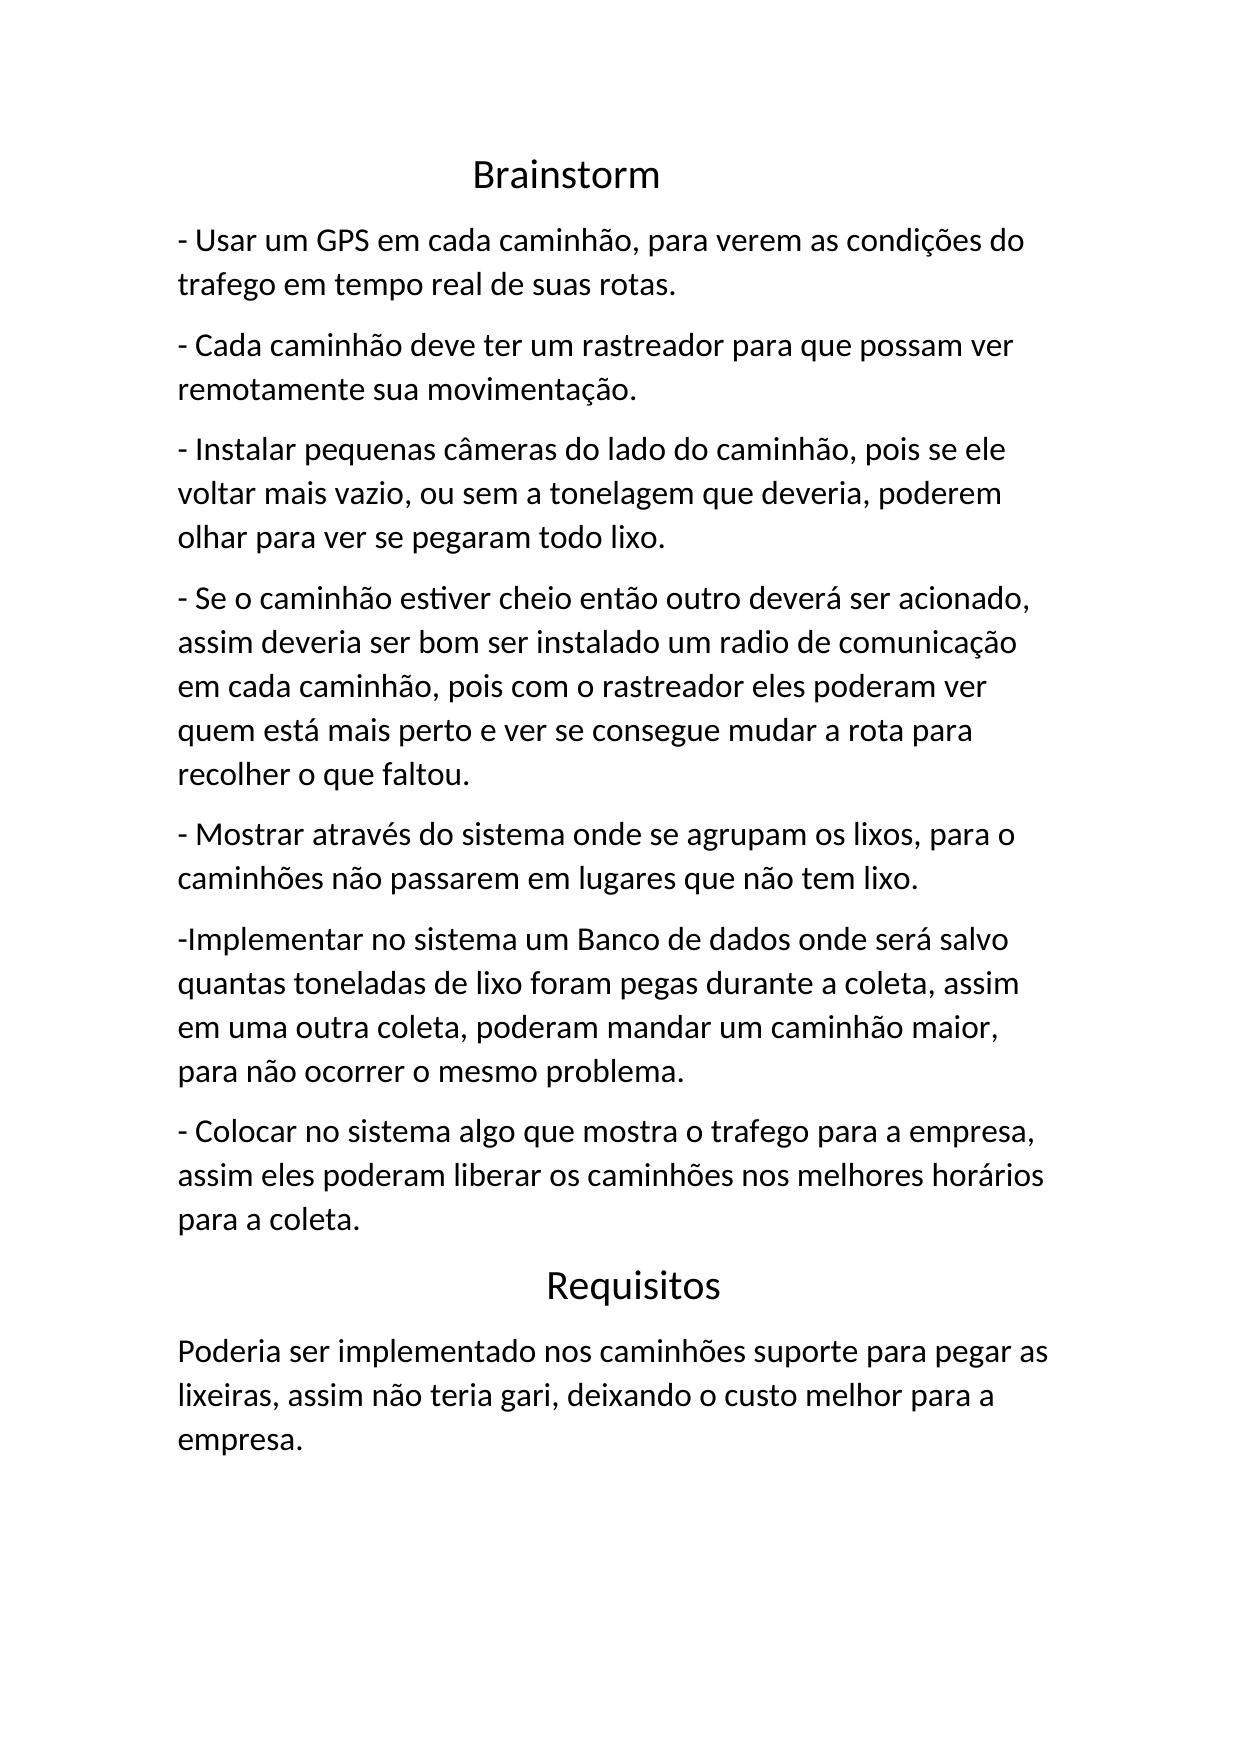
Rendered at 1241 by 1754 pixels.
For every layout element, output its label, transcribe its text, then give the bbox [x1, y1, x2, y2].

text -Implementar no sistema um Banco de dados onde será salvo quantas toneladas de lixo foram pegas durante a coleta, assim em uma outra coleta, poderam mandar um caminhão maior, para não ocorrer o mesmo problema. [177, 918, 1063, 1091]
text - Cada caminhão deve ter um rastreador para que possam ver remotamente sua movimentação. [177, 324, 1063, 408]
text Brainstorm [177, 148, 1063, 198]
text - Mostrar através do sistema onde se agrupam os lixos, para o caminhões não passarem em lugares que não tem lixo. [177, 813, 1063, 898]
text - Usar um GPS em cada caminhão, para verem as condições do trafego em tempo real de suas rotas. [177, 219, 1063, 304]
text Requisitos [177, 1259, 1063, 1310]
text - Se o caminhão estiver cheio então outro deverá ser acionado, assim deveria ser bom ser instalado um radio de comunicação em cada caminhão, pois com o rastreador eles poderam ver quem está mais perto e ver se consegue mudar a rota para recolher o que faltou. [177, 577, 1063, 793]
text - Instalar pequenas câmeras do lado do caminhão, pois se ele voltar mais vazio, ou sem a tonelagem que deveria, poderem olhar para ver se pegaram todo lixo. [177, 428, 1063, 557]
text Poderia ser implementado nos caminhões suporte para pegar as lixeiras, assim não teria gari, deixando o custo melhor para a empresa. [177, 1331, 1063, 1459]
text - Colocar no sistema algo que mostra o trafego para a empresa, assim eles poderam liberar os caminhões nos melhores horários para a coleta. [177, 1110, 1063, 1239]
